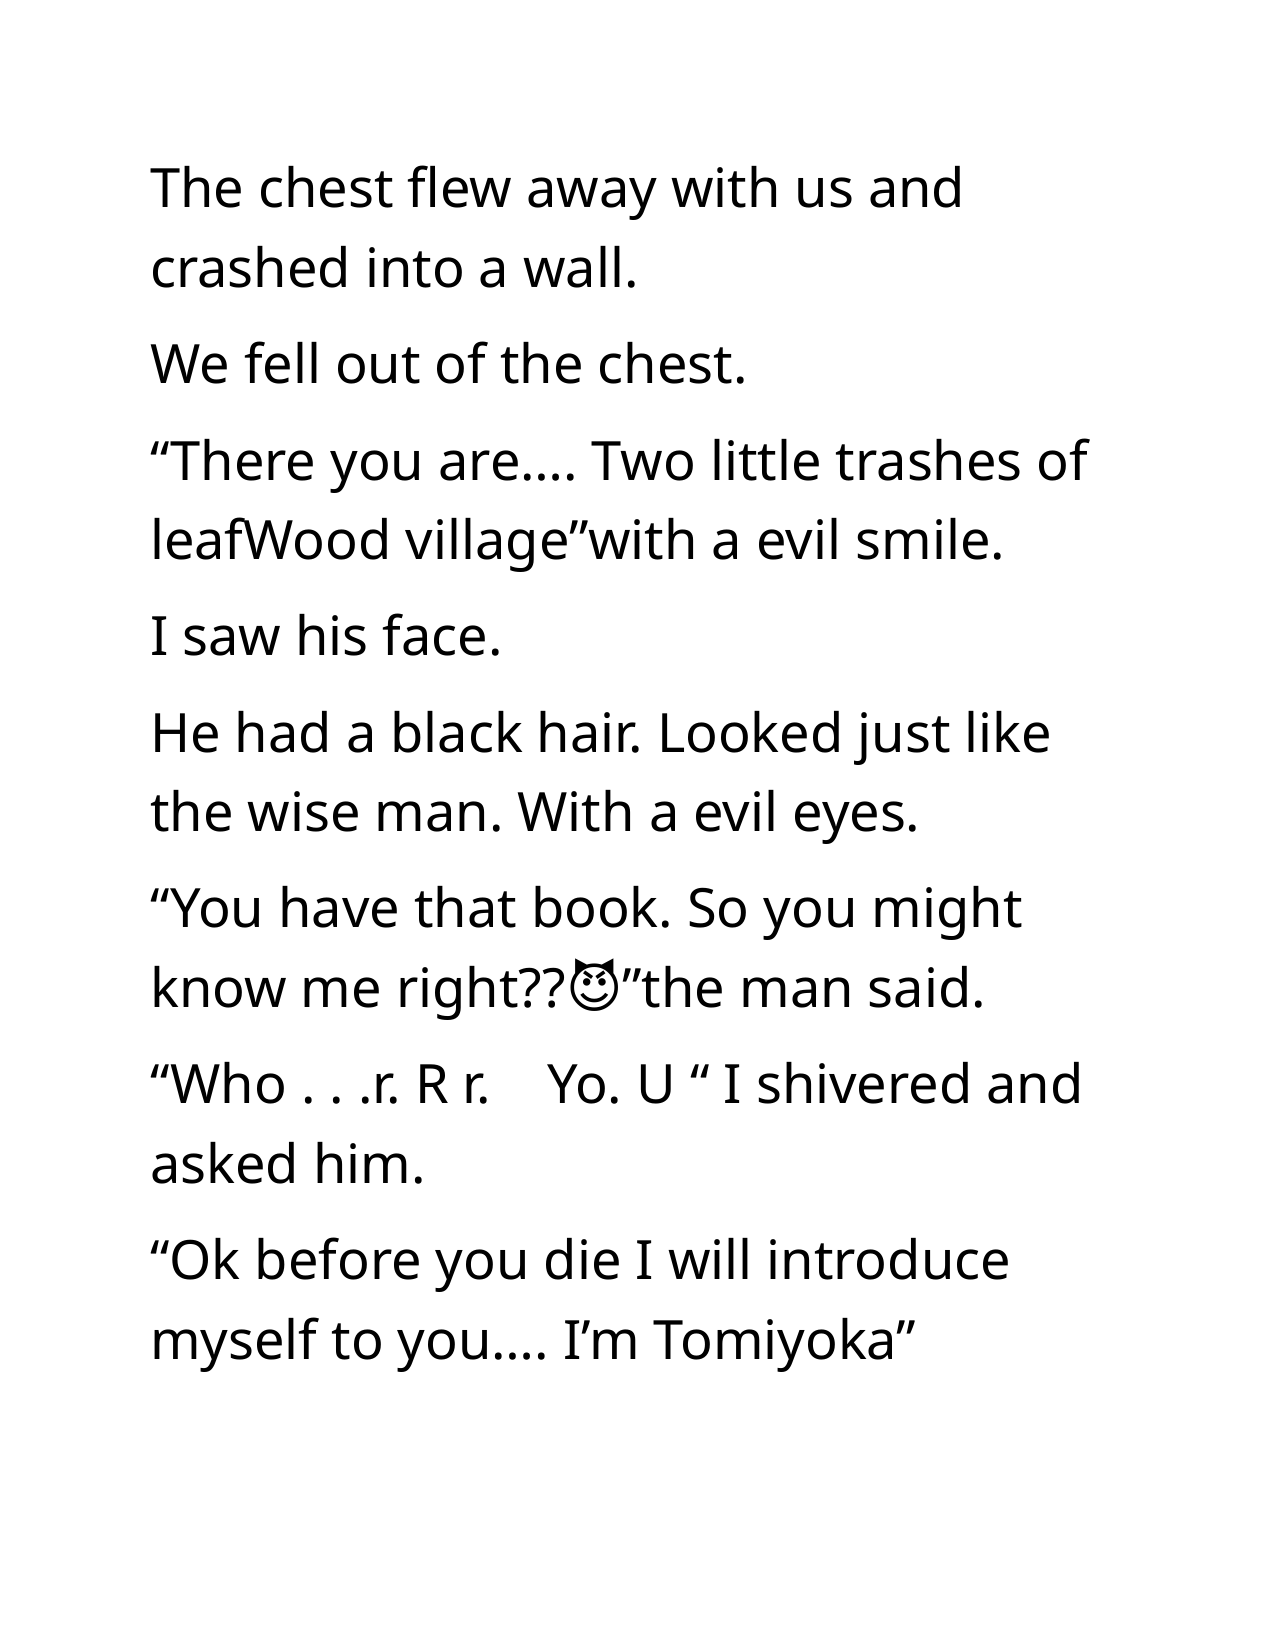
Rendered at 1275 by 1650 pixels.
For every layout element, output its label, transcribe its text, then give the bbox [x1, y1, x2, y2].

text The chest flew away with us and crashed into a wall. [150, 150, 1125, 303]
text He had a black hair. Looked just like the wise man. With a evil eyes. [150, 694, 1125, 847]
text “Who . . .r. R r. Yo. U “ I shivered and asked him. [150, 1046, 1125, 1199]
text “Ok before you die I will introduce myself to you…. I’m Tomiyoka” [150, 1222, 1125, 1375]
text I saw his face. [150, 598, 1125, 672]
text “There you are…. Two little trashes of leafWood village”with a evil smile. [150, 422, 1125, 575]
text We fell out of the chest. [150, 326, 1125, 399]
text “You have that book. So you might know me right??”the man said. [150, 870, 1125, 1023]
